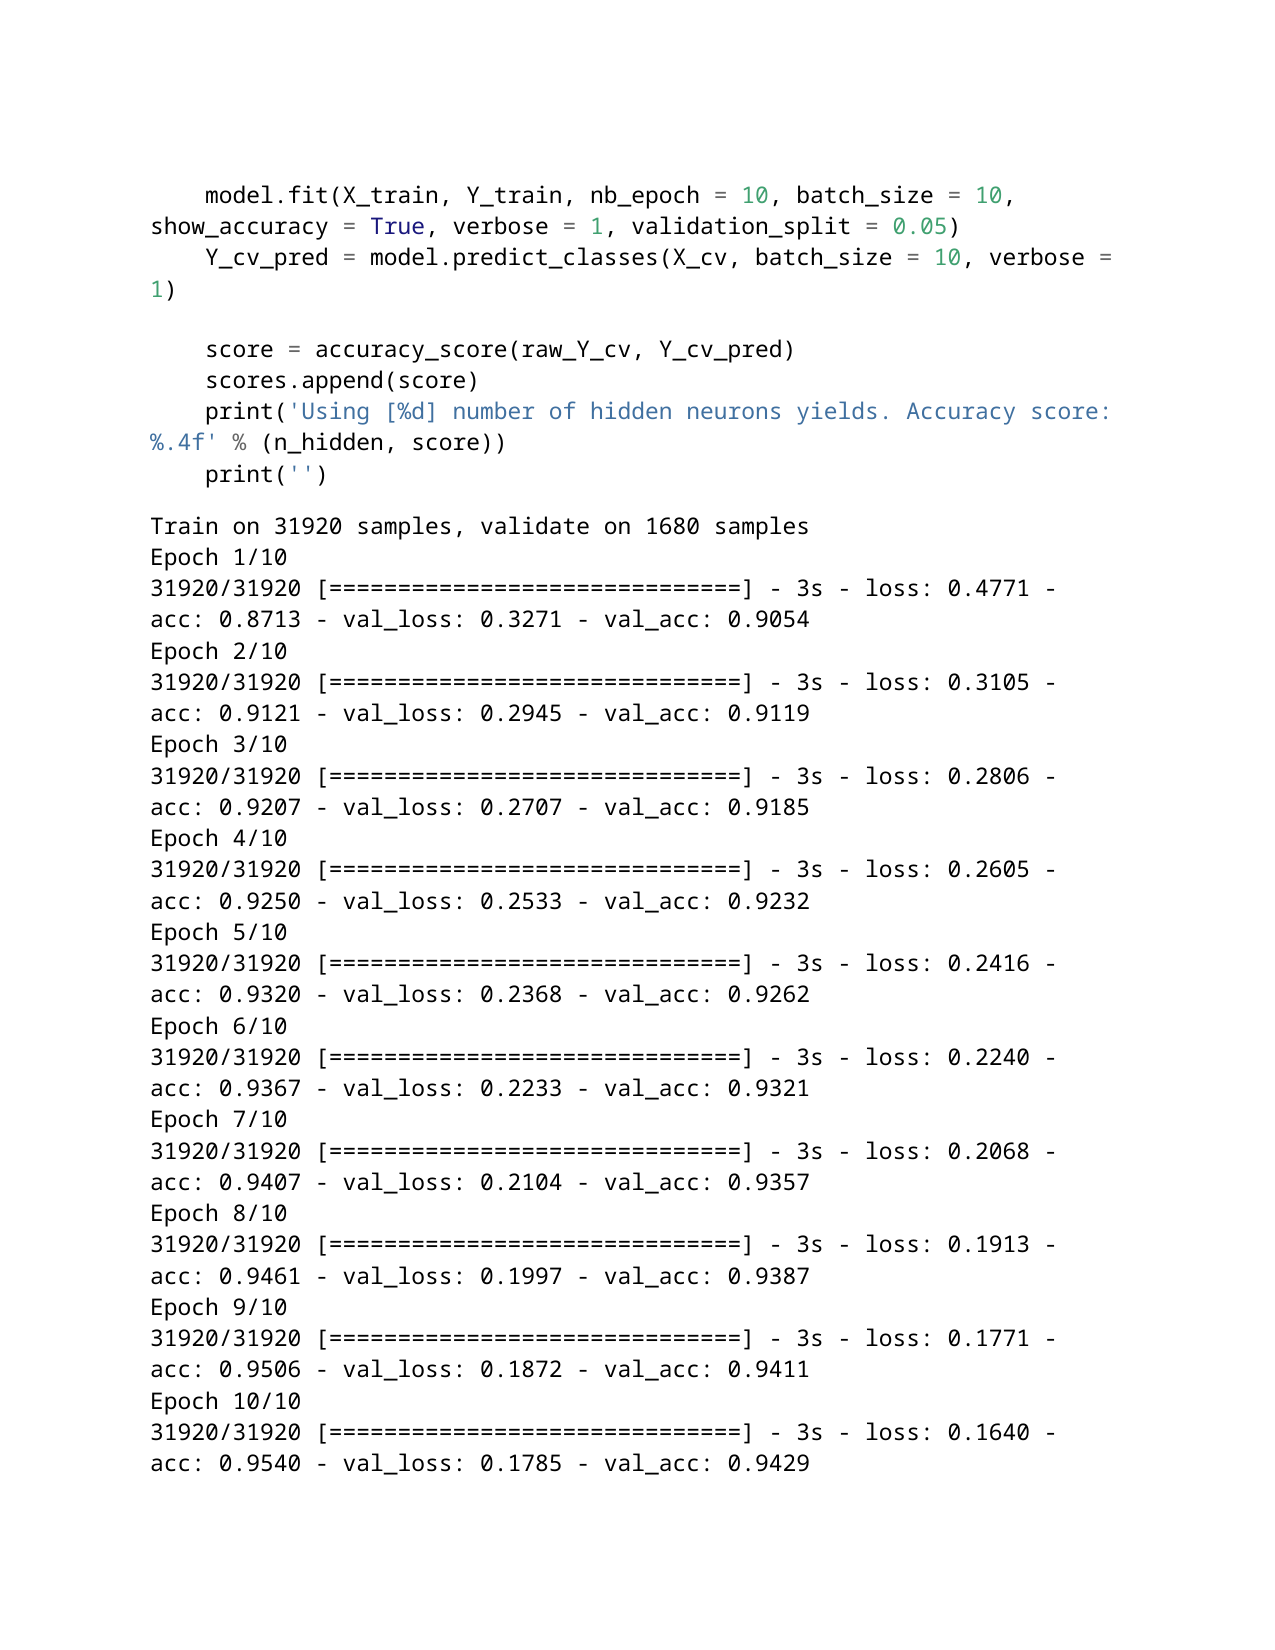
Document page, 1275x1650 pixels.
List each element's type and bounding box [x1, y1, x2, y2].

text [150, 150, 1125, 489]
text [150, 509, 1125, 1478]
